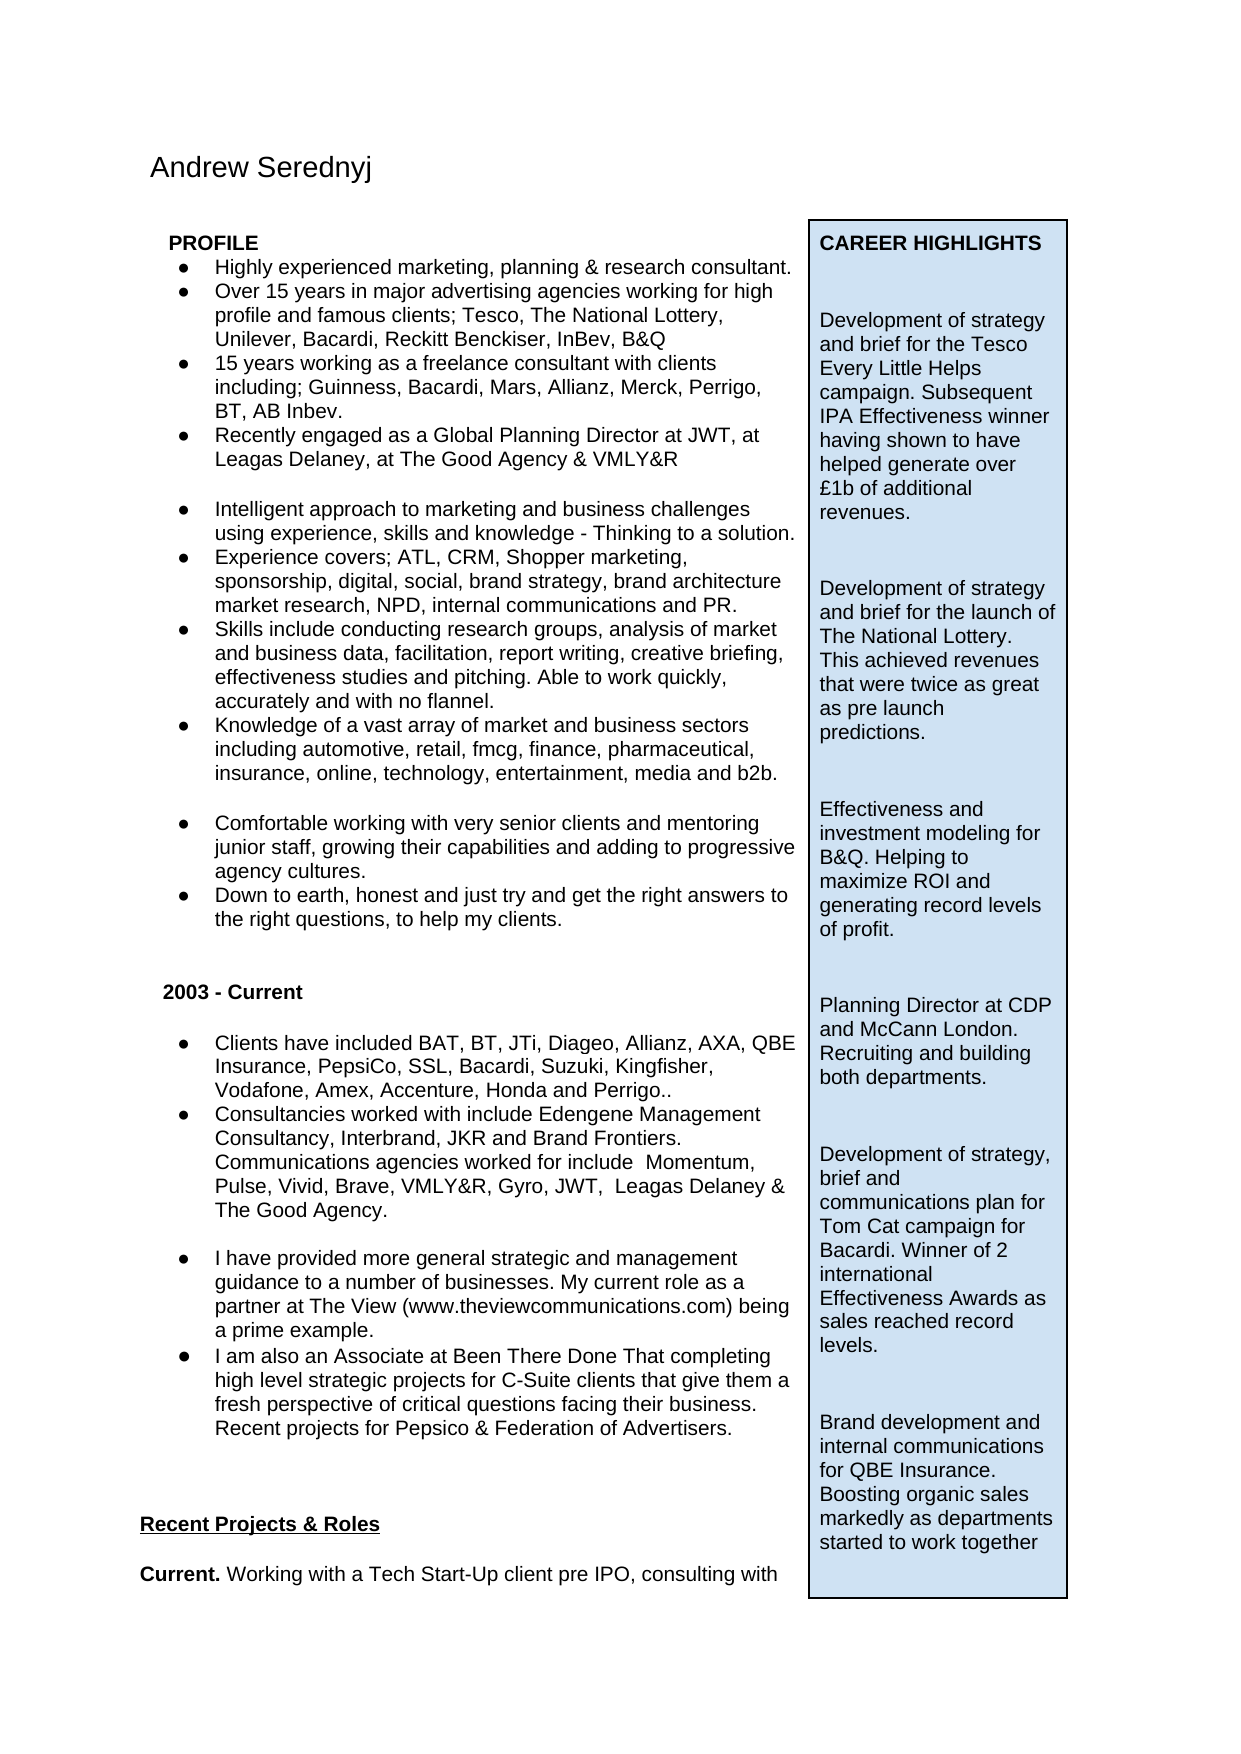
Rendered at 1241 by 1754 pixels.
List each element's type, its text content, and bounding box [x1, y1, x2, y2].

table_header PROFILE Highly experienced marketing, planning & research consultant. Over 15 years in major advertising agencies working for high profile and famous clients; Tesco, The National Lottery, Unilever, Bacardi, Reckitt Benckiser, InBev, B&Q 15 years working as a freelance consultant with clients including; Guinness, Bacardi, Mars, Allianz, Merck, Perrigo, BT, AB Inbev. Recently engaged as a Global Planning Director at JWT, at Leagas Delaney, at The Good Agency & VMLY&R Intelligent approach to marketing and business challenges using experience, skills and knowledge - Thinking to a solution. Experience covers; ATL, CRM, Shopper marketing, sponsorship, digital, social, brand strategy, brand architecture market research, NPD, internal communications and PR. Skills include conducting research groups, analysis of market and business data, facilitation, report writing, creative briefing, effectiveness studies and pitching. Able to work quickly, accurately and with no flannel. Knowledge of a vast array of market and business sectors including automotive, retail, fmcg, finance, pharmaceutical, insurance, online, technology, entertainment, media and b2b. Comfortable working with very senior clients and mentoring junior staff, growing their capabilities and adding to progressive agency cultures. Down to earth, honest and just try and get the right answers to the right questions, to help my clients. [129, 219, 808, 968]
text Andrew Serednyj [150, 150, 1090, 183]
table_header CAREER HIGHLIGHTS Development of strategy and brief for the Tesco Every Little Helps campaign. Subsequent IPA Effectiveness winner having shown to have helped generate over £1b of additional revenues. Development of strategy and brief for the launch of The National Lottery. This achieved revenues that were twice as great as pre launch predictions. Effectiveness and investment modeling for B&Q. Helping to maximize ROI and generating record levels of profit. Planning Director at CDP and McCann London. Recruiting and building both departments. Development of strategy, brief and communications plan for Tom Cat campaign for Bacardi. Winner of 2 international Effectiveness Awards as sales reached record levels. Brand development and internal communications for QBE Insurance. Boosting organic sales markedly as departments started to work together Developing a new CRM based campaign for Suzuki. This helped Suzuki enjoy a sales uplift during a period of recession. Planning Partner at award winning PR & Marketing agency - The View RECENT WORK Successfully pitching for a major Global sponsorship activation account. Successfully pitching for a major European beer - sales promotion account. Completing 2 Government tenders for Dept of Health on stop smoking & Dept of Trade. Successfully pitching for a UK telco brand. Developing a positioning and communications plan for 2 Global Vaping brands. EDUCATION LSE 1983-86 B.Sc (Econ) York University 1986-87 MA - Political Philosophy CONTACT DETAILS andrew.serednyj@gmail.com 07748 651914 [810, 221, 1066, 1597]
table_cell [129, 968, 808, 1597]
